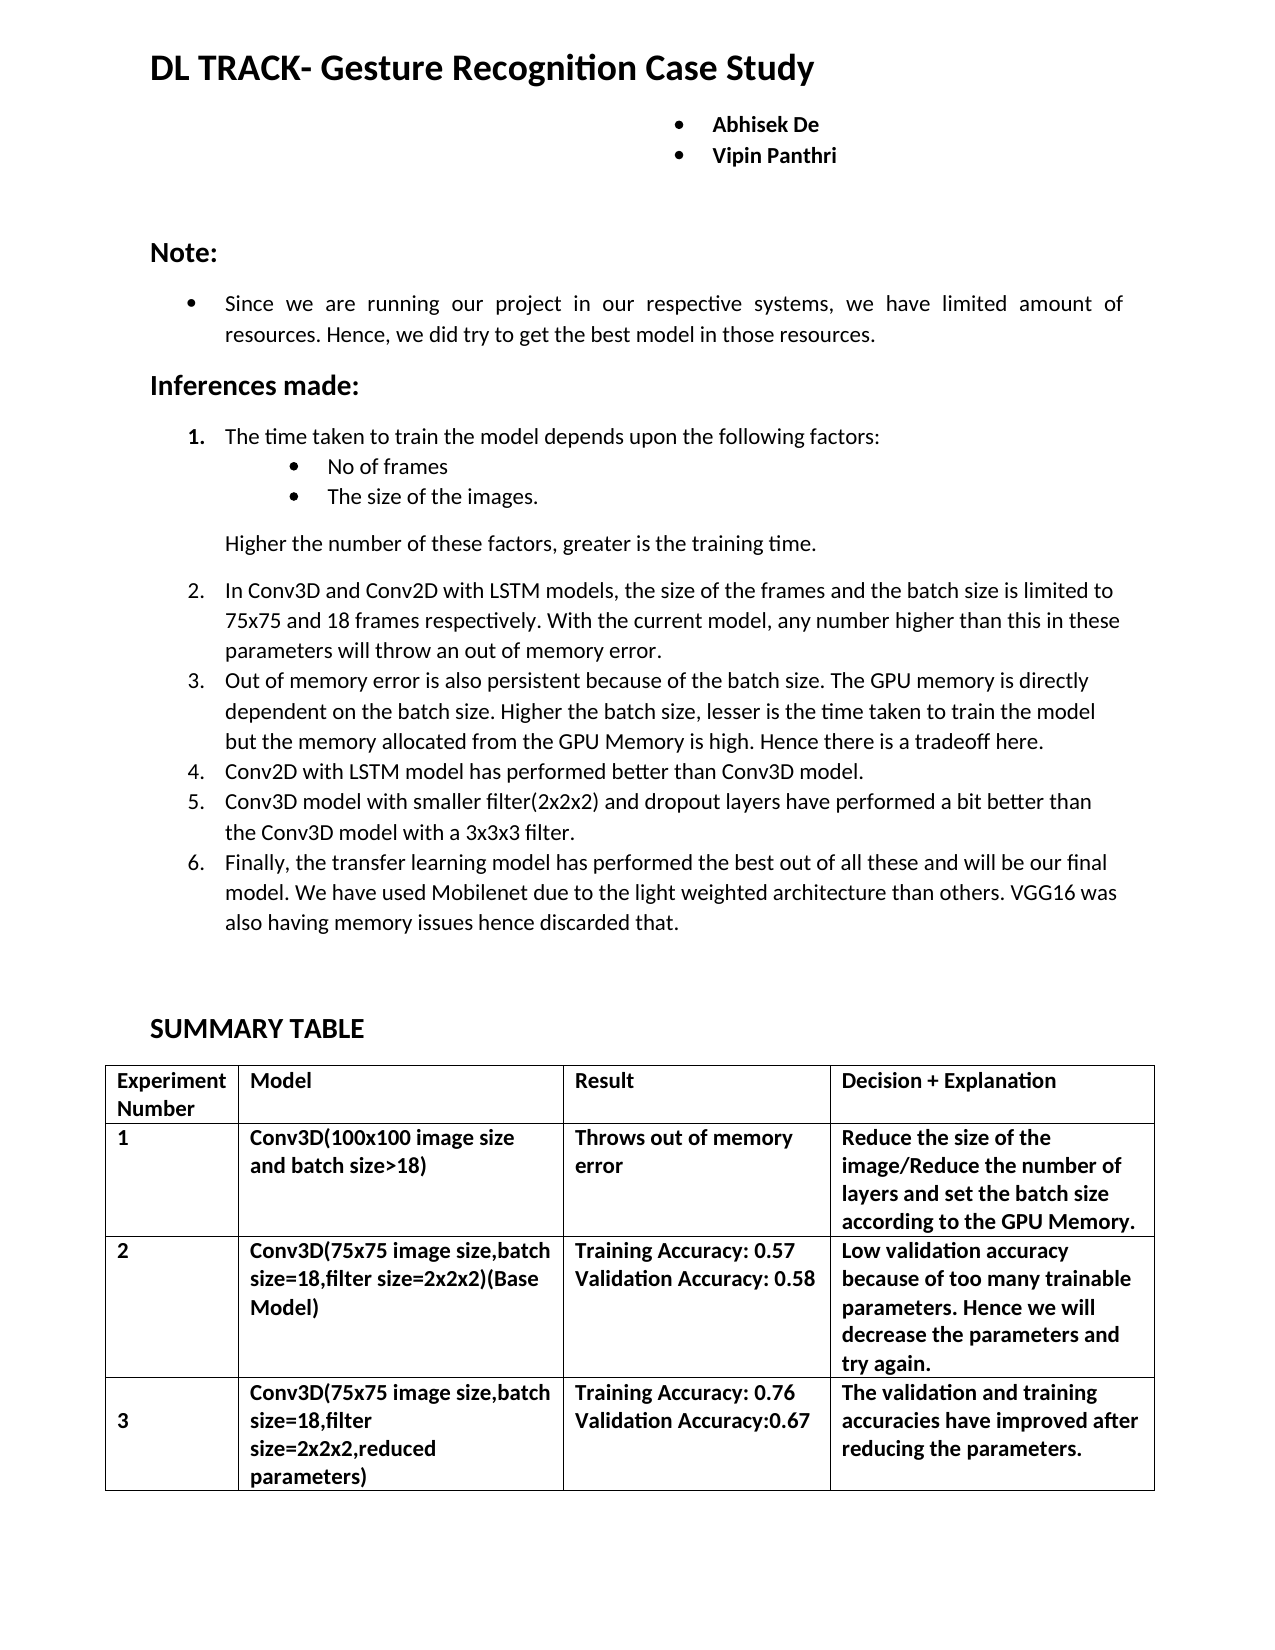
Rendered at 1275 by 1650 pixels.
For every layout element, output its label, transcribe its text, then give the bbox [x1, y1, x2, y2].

table_header Result [564, 1066, 830, 1122]
text DL TRACK- Gesture Recognition Case Study [150, 44, 1125, 90]
table_cell The validation and training accuracies have improved after reducing the parameters. [831, 1378, 1154, 1490]
list Conv2D with LSTM model has performed better than Conv3D model. [187, 757, 1125, 785]
text Higher the number of these factors, greater is the training time. [225, 529, 1125, 557]
text Inferences made: [150, 367, 1125, 402]
list Finally, the transfer learning model has performed the best out of all these and will be our final model. We have used Mobilenet due to the light weighted architecture than others. VGG16 was also having memory issues hence discarded that. [187, 848, 1125, 936]
text Note: [150, 234, 1125, 270]
table_header Experiment Number [106, 1066, 238, 1122]
list Vipin Panthri [675, 141, 1125, 169]
list Since we are running our project in our respective systems, we have limited amount of resources. Hence, we did try to get the best model in those resources. [187, 289, 1125, 348]
list The time taken to train the model depends upon the following factors: [187, 422, 1125, 450]
list No of frames [290, 452, 1125, 480]
text SUMMARY TABLE [150, 1010, 1125, 1046]
list Out of memory error is also persistent because of the batch size. The GPU memory is directly dependent on the batch size. Higher the batch size, lesser is the time taken to train the model but the memory allocated from the GPU Memory is high. Hence there is a tradeoff here. [187, 667, 1125, 755]
table_cell Training Accuracy: 0.57 Validation Accuracy: 0.58 [564, 1237, 830, 1377]
table_cell Reduce the size of the image/Reduce the number of layers and set the batch size according to the GPU Memory. [831, 1124, 1154, 1236]
table_cell Conv3D(75x75 image size,batch size=18,filter size=2x2x2)(Base Model) [239, 1237, 563, 1377]
table_cell 1 [106, 1124, 238, 1236]
table_cell Throws out of memory error [564, 1124, 830, 1236]
table_cell Conv3D(75x75 image size,batch size=18,filter size=2x2x2,reduced parameters) [239, 1378, 563, 1490]
table_cell Training Accuracy: 0.76 Validation Accuracy:0.67 [564, 1378, 830, 1490]
list Abhisek De [675, 111, 1125, 138]
list Conv3D model with smaller filter(2x2x2) and dropout layers have performed a bit better than the Conv3D model with a 3x3x3 filter. [187, 787, 1125, 846]
list The size of the images. [290, 482, 1125, 510]
table_header Model [239, 1066, 563, 1122]
table_cell 3 [106, 1378, 238, 1490]
table_header Decision + Explanation [831, 1066, 1154, 1122]
table_cell Low validation accuracy because of too many trainable parameters. Hence we will decrease the parameters and try again. [831, 1237, 1154, 1377]
list In Conv3D and Conv2D with LSTM models, the size of the frames and the batch size is limited to 75x75 and 18 frames respectively. With the current model, any number higher than this in these parameters will throw an out of memory error. [187, 576, 1125, 664]
table_cell 2 [106, 1237, 238, 1377]
table_cell Conv3D(100x100 image size and batch size>18) [239, 1124, 563, 1236]
